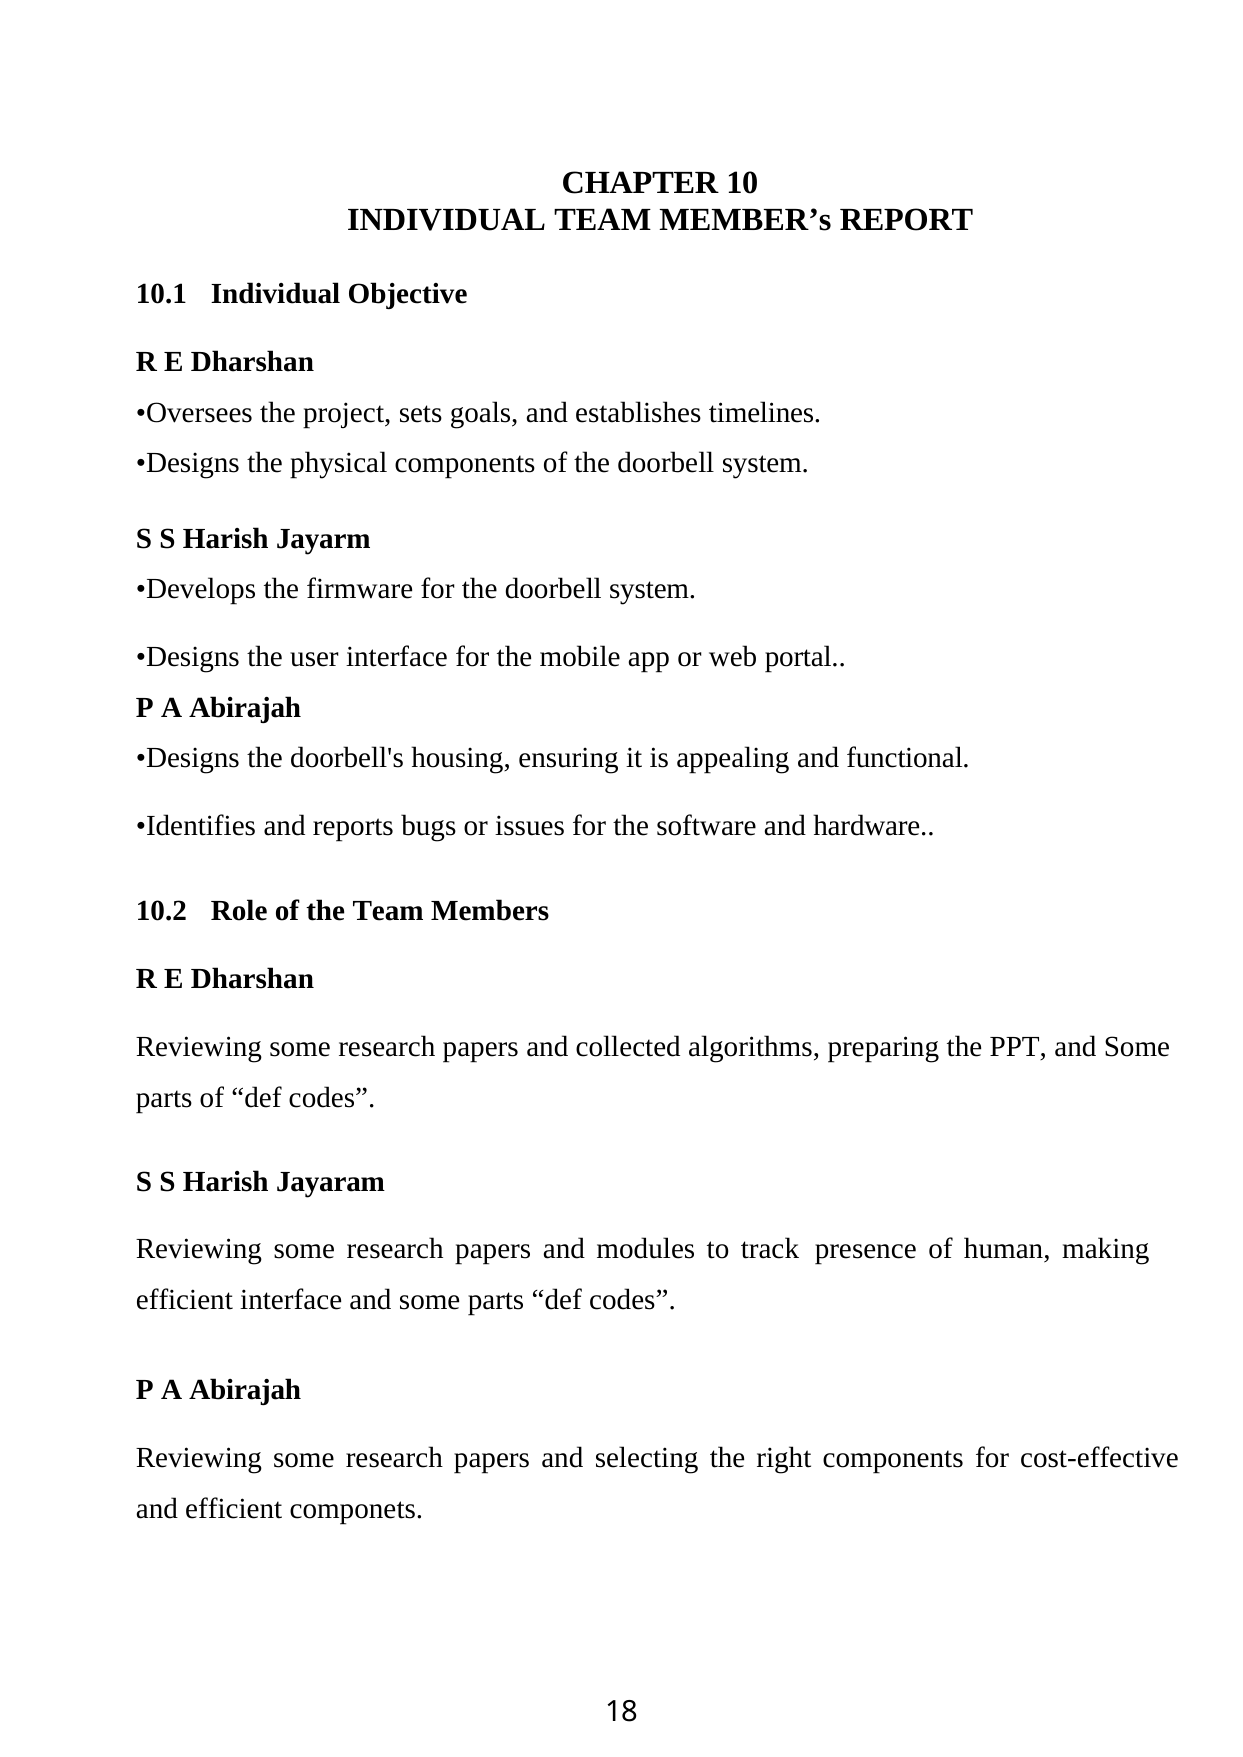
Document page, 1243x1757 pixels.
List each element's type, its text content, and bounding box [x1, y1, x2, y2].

text INDIVIDUAL TEAM MEMBER’s REPORT [93, 201, 1227, 238]
subtitle S S Harish Jayaram [136, 1164, 1241, 1197]
text Reviewing some research papers and selecting the right components for cost-effective and efficient componets. [136, 1440, 1191, 1524]
subtitle Individual Objective R E Dharshan [136, 242, 469, 378]
text Reviewing some research papers and collected algorithms, preparing the PPT, and Some parts of “def codes”. [136, 1029, 1191, 1113]
subtitle CHAPTER 10 [93, 163, 1227, 200]
text •Designs the physical components of the doorbell system. [136, 446, 1241, 479]
text Reviewing some research papers and modules to track presence of human, making efficient interface and some parts “def codes”. [136, 1232, 1241, 1316]
text •Develops the firmware for the doorbell system. [136, 572, 1241, 605]
subtitle P A Abirajah [136, 690, 1241, 723]
text •Designs the user interface for the mobile app or web portal.. [136, 639, 1241, 673]
text •Oversees the project, sets goals, and establishes timelines. [136, 395, 1241, 429]
text •Identifies and reports bugs or issues for the software and hardware.. [136, 808, 1241, 841]
subtitle S S Harish Jayarm [136, 521, 1241, 554]
text •Designs the doorbell's housing, ensuring it is appealing and functional. [136, 740, 1241, 774]
subtitle P A Abirajah [136, 1372, 1241, 1406]
subtitle Role of the Team Members R E Dharshan [136, 893, 550, 994]
